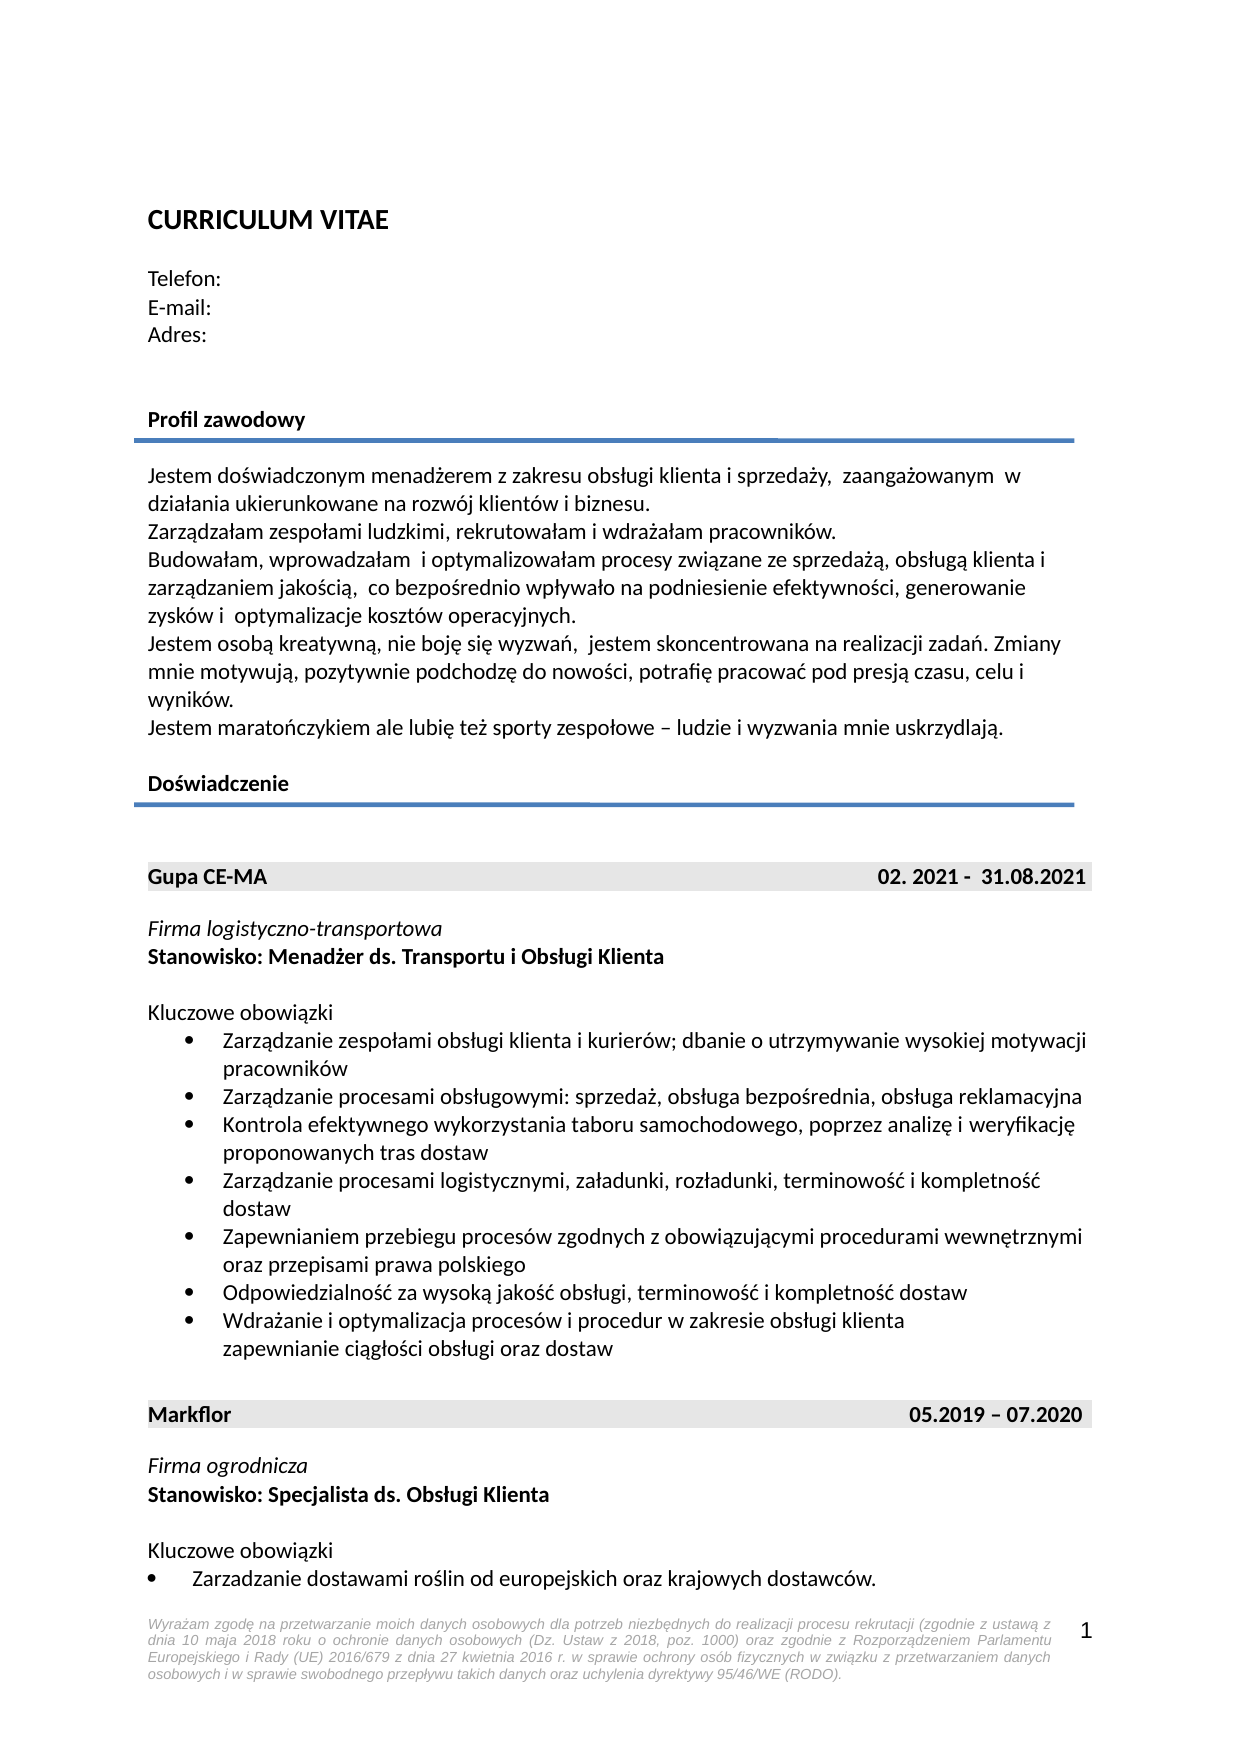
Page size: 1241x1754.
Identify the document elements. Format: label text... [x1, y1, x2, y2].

text Doświadczenie [148, 769, 1092, 797]
text Gupa CE-MA 02. 2021 - 31.08.2021 [148, 862, 1092, 891]
list Kontrola efektywnego wykorzystania taboru samochodowego, poprzez analizę i weryfikację proponowanych tras dostaw [185, 1110, 1092, 1166]
text Jestem doświadczonym menadżerem z zakresu obsługi klienta i sprzedaży, zaangażowanym w działania ukierunkowane na rozwój klientów i biznesu. [148, 461, 1092, 517]
text Firma logistyczno-transportowa [148, 914, 1092, 942]
text E-mail: [148, 293, 1092, 321]
text Stanowisko: Menadżer ds. Transportu i Obsługi Klienta [148, 942, 1092, 970]
list Zapewnianiem przebiegu procesów zgodnych z obowiązującymi procedurami wewnętrznymi oraz przepisami prawa polskiego [185, 1222, 1092, 1278]
text Kluczowe obowiązki [148, 998, 1092, 1026]
text Markflor 05.2019 – 07.2020 [148, 1400, 1092, 1428]
list Zarządzanie procesami logistycznymi, załadunki, rozładunki, terminowość i kompletność dostaw [185, 1166, 1092, 1222]
text Stanowisko: Specjalista ds. Obsługi Klienta [148, 1480, 1092, 1508]
text Profil zawodowy [148, 405, 1092, 433]
list zapewnianie ciągłości obsługi oraz dostaw [223, 1334, 1092, 1362]
list Odpowiedzialność za wysoką jakość obsługi, terminowość i kompletność dostaw [185, 1278, 1092, 1306]
text Adres: [148, 321, 1092, 349]
list Zarządzanie procesami obsługowymi: sprzedaż, obsługa bezpośrednia, obsługa reklamacyjna [185, 1082, 1092, 1110]
list Zarzadzanie dostawami roślin od europejskich oraz krajowych dostawców. [148, 1564, 1092, 1592]
text Budowałam, wprowadzałam i optymalizowałam procesy związane ze sprzedażą, obsługą klienta i zarządzaniem jakością, co bezpośrednio wpływało na podniesienie efektywności, generowanie zysków i optymalizacje kosztów operacyjnych. [148, 545, 1092, 629]
text Firma ogrodnicza [148, 1452, 1092, 1480]
text Zarządzałam zespołami ludzkimi, rekrutowałam i wdrażałam pracowników. [148, 517, 1092, 545]
text Telefon: [148, 264, 1092, 293]
text Kluczowe obowiązki [148, 1536, 1092, 1564]
text Jestem maratończykiem ale lubię też sporty zespołowe – ludzie i wyzwania mnie uskrzydlają. [148, 713, 1092, 741]
text Jestem osobą kreatywną, nie boję się wyzwań, jestem skoncentrowana na realizacji zadań. Zmiany mnie motywują, pozytywnie podchodzę do nowości, potrafię pracować pod presją czasu, celu i wyników. [148, 629, 1092, 713]
list Zarządzanie zespołami obsługi klienta i kurierów; dbanie o utrzymywanie wysokiej motywacji pracowników [185, 1026, 1092, 1082]
list Wdrażanie i optymalizacja procesów i procedur w zakresie obsługi klienta [185, 1306, 1092, 1334]
text CURRICULUM VITAE [148, 201, 1092, 237]
